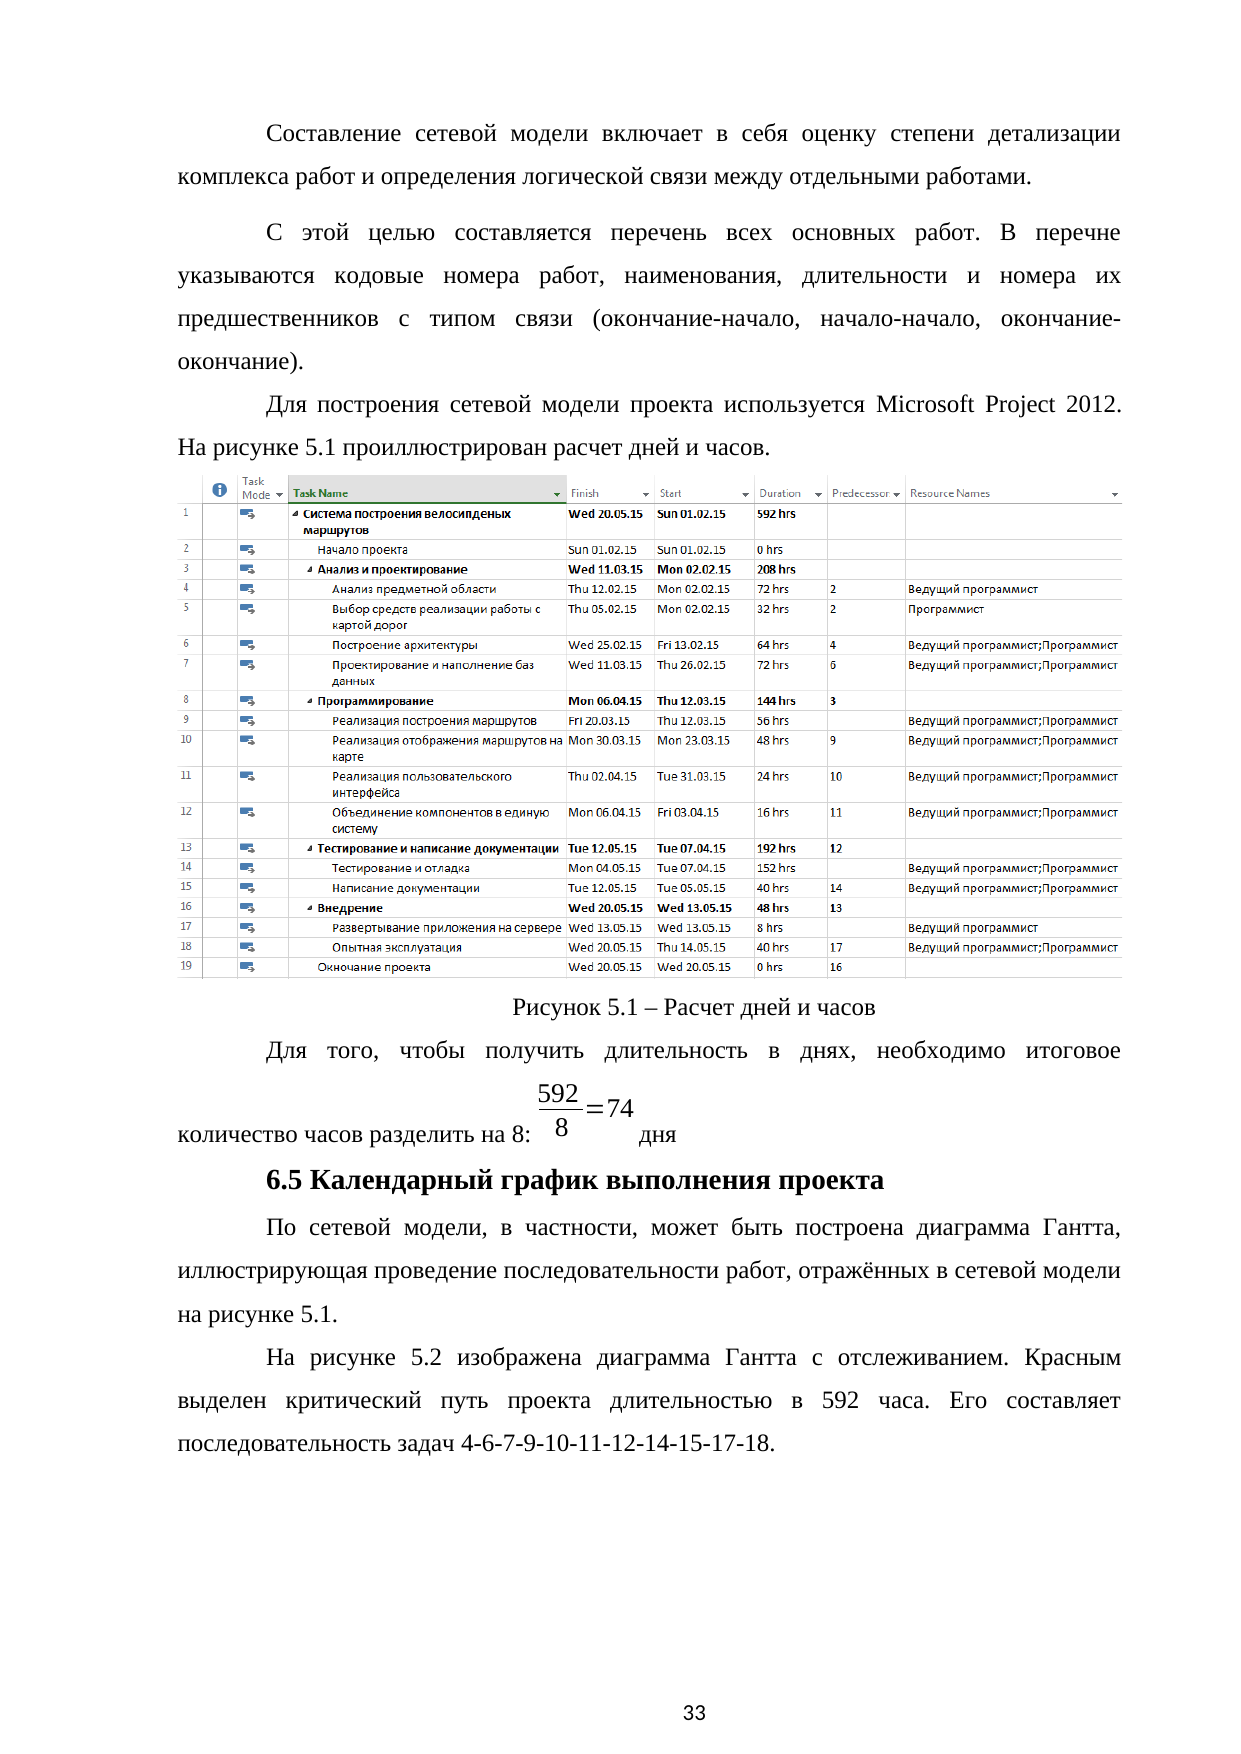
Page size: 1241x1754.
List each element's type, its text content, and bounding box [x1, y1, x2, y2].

text Рисунок 5.1 ‒ Расчет дней и часов [177, 992, 1122, 1021]
text На рисунке 5.2 изображена диаграмма Гантта с отслеживанием. Красным выделен критический путь проекта длительностью в 592 часа. Его составляет последовательность задач 4-6-7-9-10-11-12-14-15-17-18. [177, 1342, 1122, 1457]
text С этой целью составляется перечень всех основных работ. В перечне указываются кодовые номера работ, наименования, длительности и номера их предшественников с типом связи (окончание-начало, начало-начало, окончание-окончание). [177, 217, 1122, 375]
list Календарный график выполнения проекта [177, 1162, 1122, 1196]
text Составление сетевой модели включает в себя оценку степени детализации комплекса работ и определения логической связи между отдельными работами. [177, 118, 1122, 190]
text Для построения сетевой модели проекта используется Microsoft Project 2012. На рисунке 5.1 проиллюстрирован расчет дней и часов. [177, 389, 1122, 461]
text По сетевой модели, в частности, может быть построена диаграмма Гантта, иллюстрирующая проведение последовательности работ, отражённых в сетевой модели на рисунке 5.1. [177, 1212, 1122, 1327]
text Для того, чтобы получить длительность в днях, необходимо итоговое количество часов разделить на 8: дня [177, 1035, 1122, 1148]
picture [177, 475, 1123, 979]
